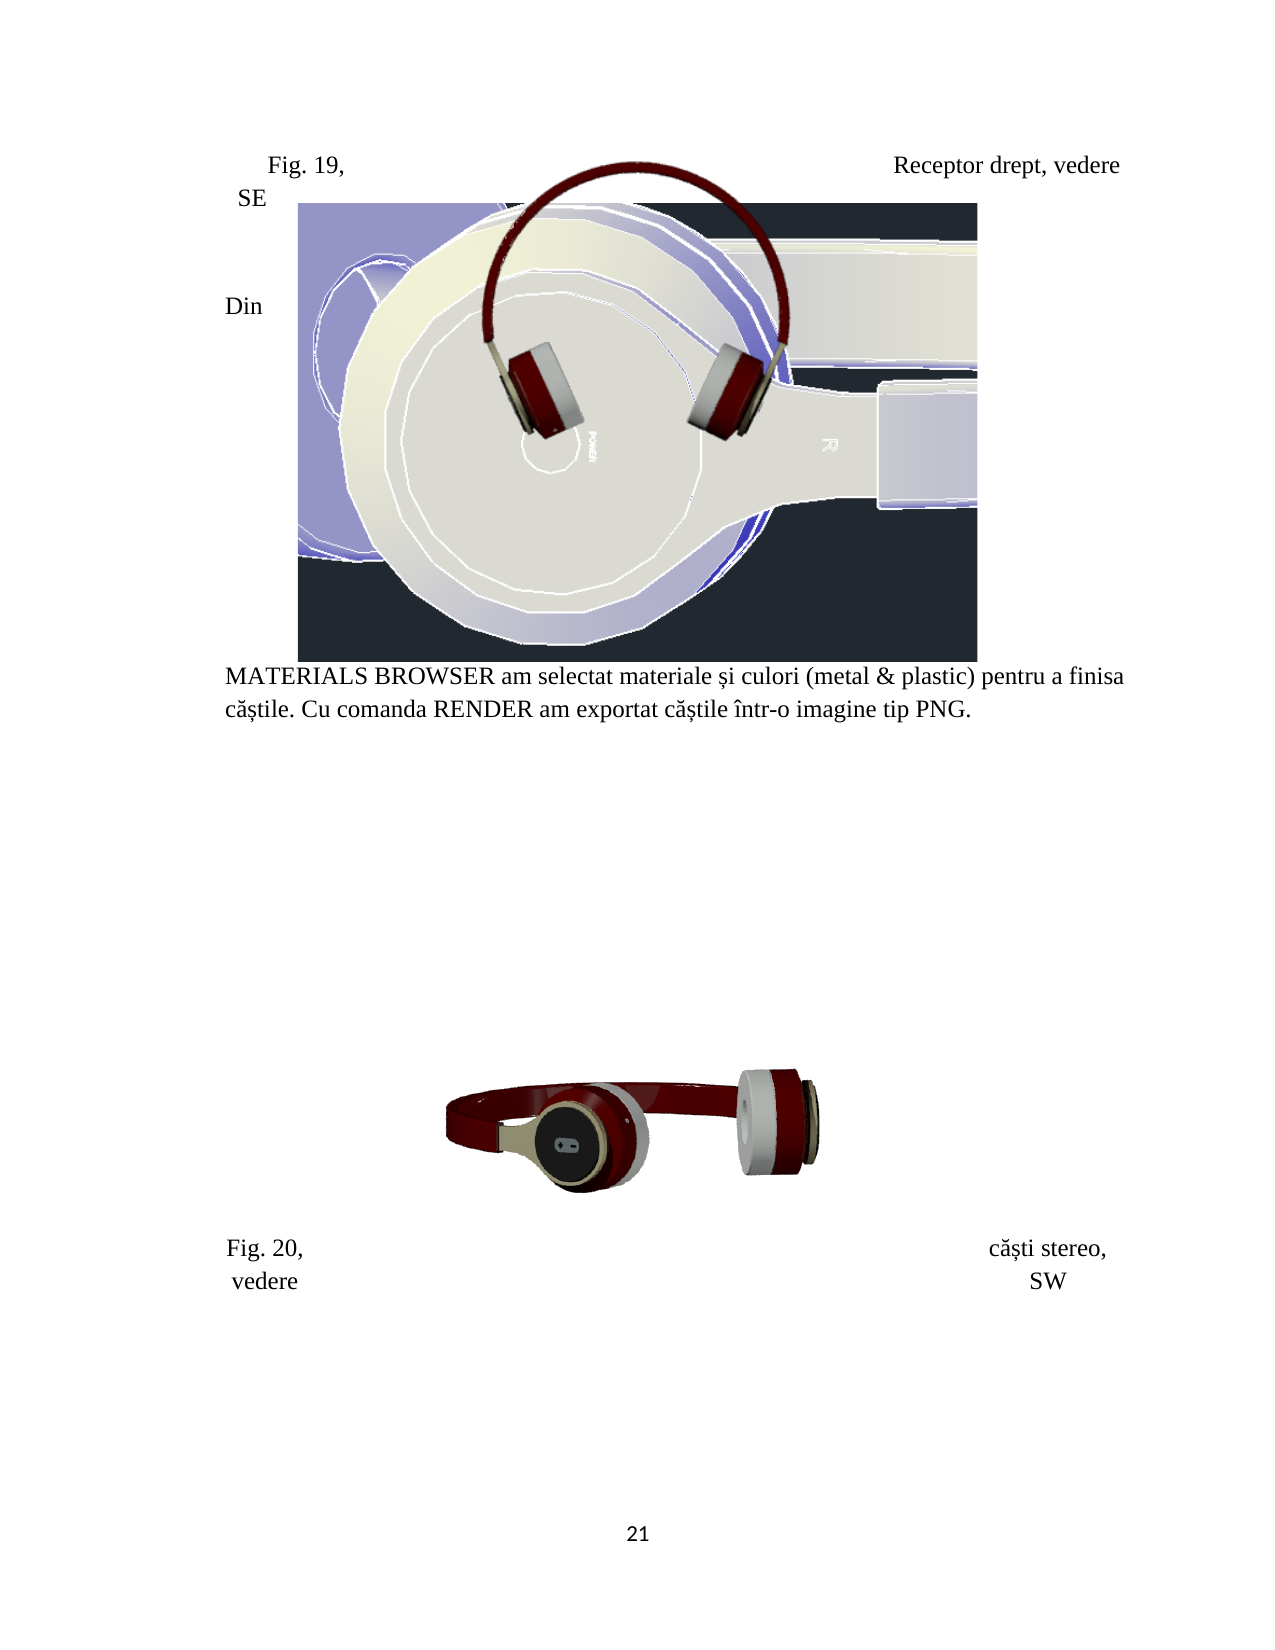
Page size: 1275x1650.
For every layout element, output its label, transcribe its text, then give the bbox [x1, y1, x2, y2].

picture [323, 883, 952, 1355]
text Fig. 19, Receptor drept, vedere SE [225, 150, 405, 212]
text Din MATERIALS BROWSER am selectat materiale și culori (metal & plastic) pentru a finisa căștile. Cu comanda RENDER am exportat căștile într-o imagine tip PNG. [225, 291, 1125, 723]
picture [297, 121, 978, 662]
text Fig. 20, căști stereo, vedere SW [952, 1233, 1125, 1294]
text Fig. 20, căști stereo, vedere SW [225, 1233, 323, 1294]
text Fig. 19, Receptor drept, vedere SE [870, 150, 1125, 212]
